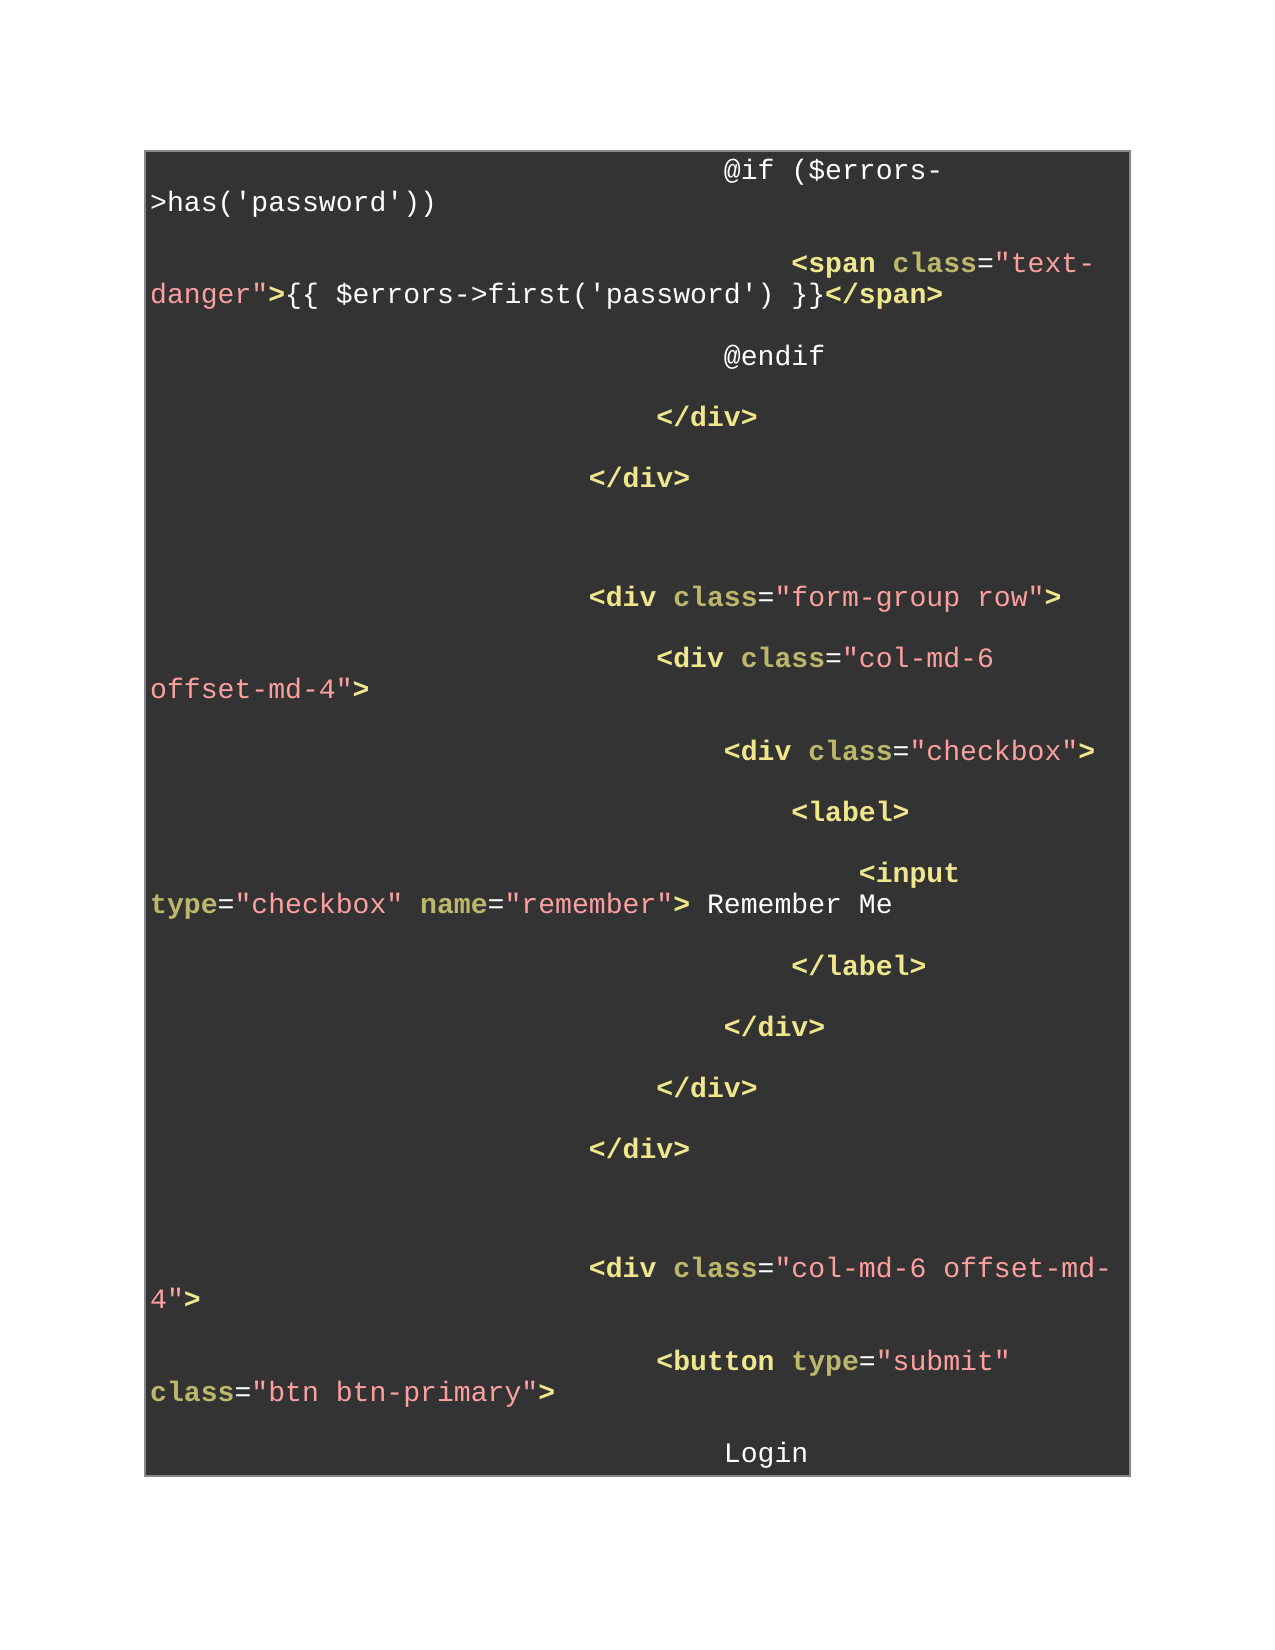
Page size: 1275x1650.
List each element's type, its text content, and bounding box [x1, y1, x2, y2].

text <input type="checkbox" name="remember"> Remember Me [146, 853, 1129, 922]
text <label> [146, 792, 1129, 829]
text </div> [146, 397, 1129, 434]
text @endif [146, 336, 1129, 373]
text <div class="form-group row"> [146, 577, 1129, 614]
text </div> [146, 1068, 1129, 1106]
text <div class="col-md-6 offset-md-4"> [146, 638, 1129, 707]
text <button type="submit" class="btn btn-primary"> [146, 1341, 1129, 1410]
text <span class="text-danger">{{ $errors->first('password') }}</span> [146, 243, 1129, 312]
text Login [146, 1434, 1129, 1475]
text </div> [146, 1007, 1129, 1044]
text <div class="col-md-6 offset-md-4"> [146, 1248, 1129, 1317]
text @if ($errors->has('password')) [146, 152, 1129, 219]
text </div> [146, 1129, 1129, 1167]
text </div> [146, 458, 1129, 496]
text </label> [146, 946, 1129, 983]
text <div class="checkbox"> [146, 731, 1129, 768]
